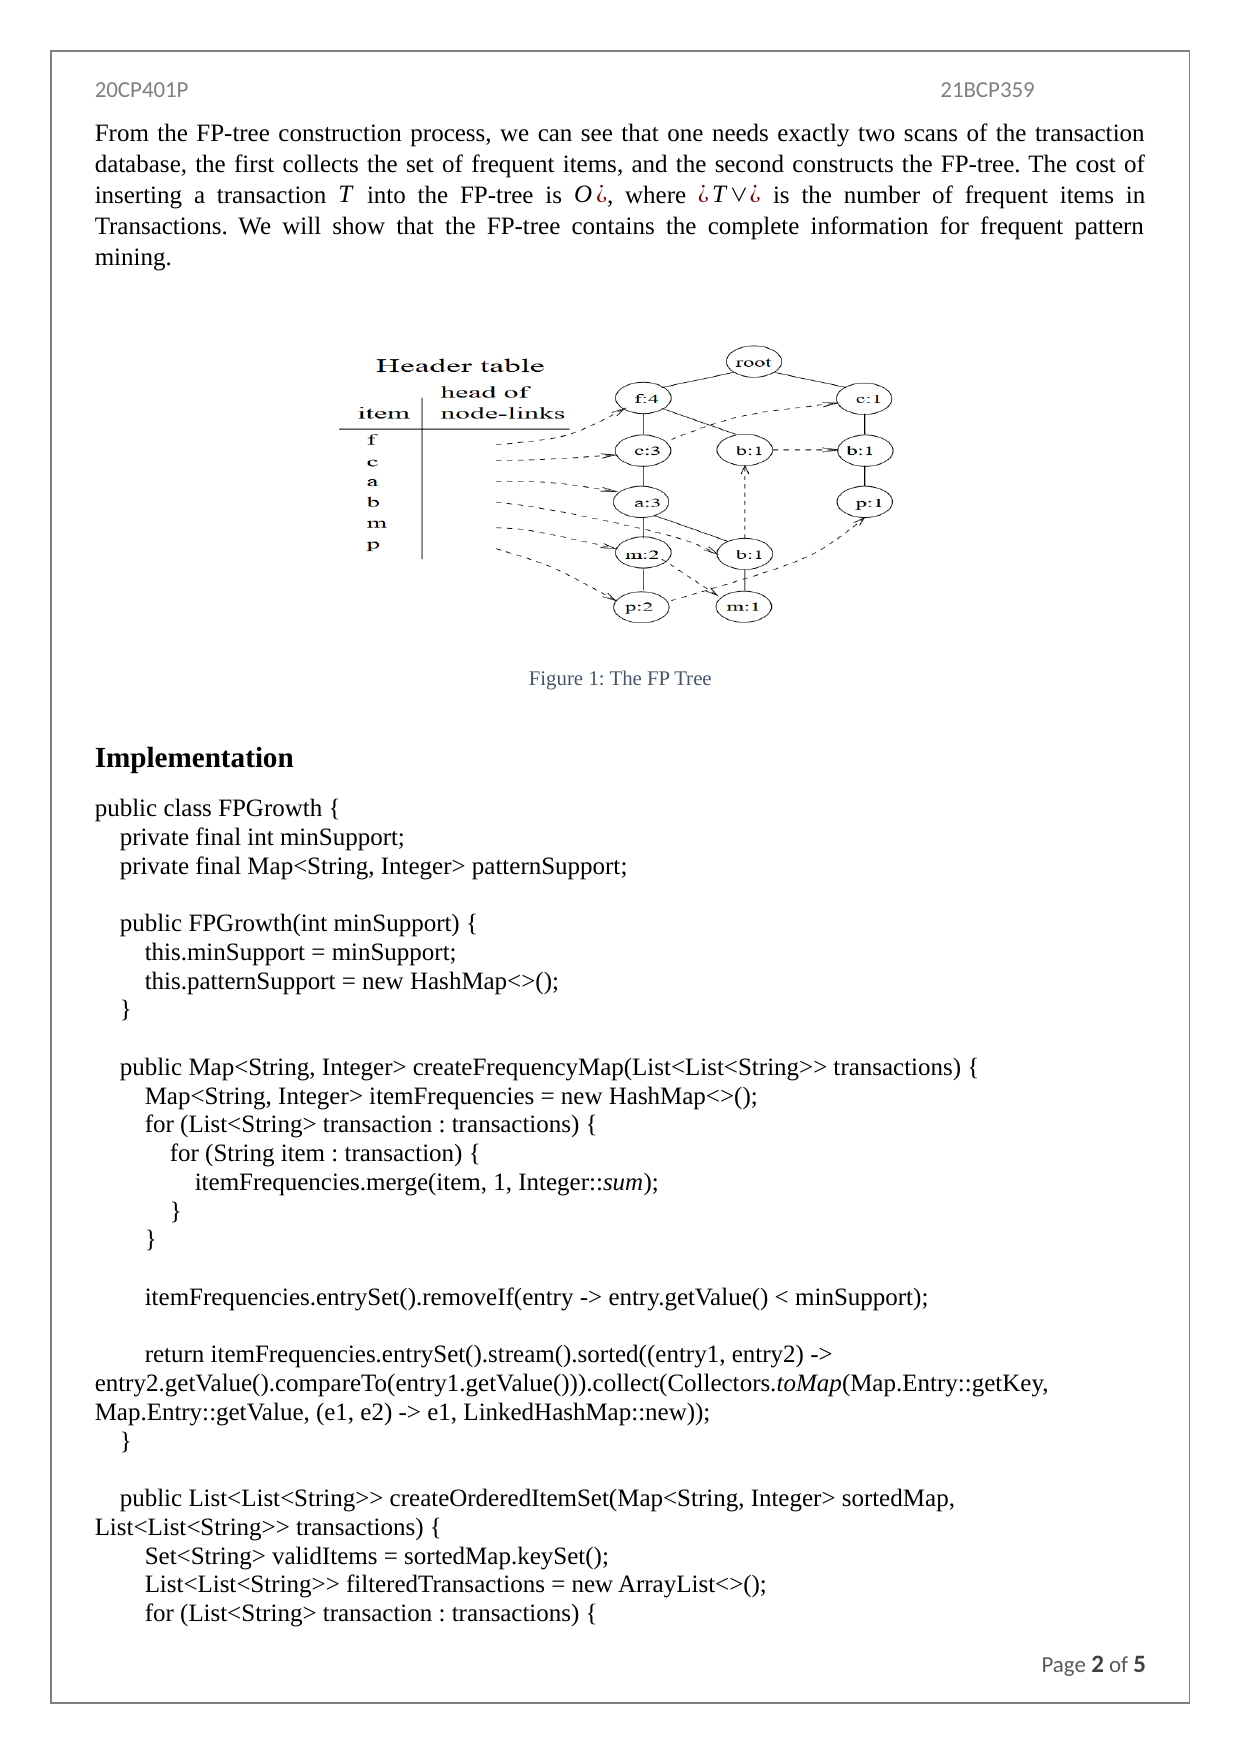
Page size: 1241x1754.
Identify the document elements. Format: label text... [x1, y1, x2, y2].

text From the FP-tree construction process, we can see that one needs exactly two scans of the transaction database, the first collects the set of frequent items, and the second constructs the FP-tree. The cost of inserting a transaction into the FP-tree is , where is the number of frequent items in Transactions. We will show that the FP-tree contains the complete information for frequent pattern mining. [94, 118, 1146, 271]
text Implementation [94, 740, 1146, 774]
picture [315, 290, 925, 655]
text Figure 1: The FP Tree [94, 666, 1146, 690]
